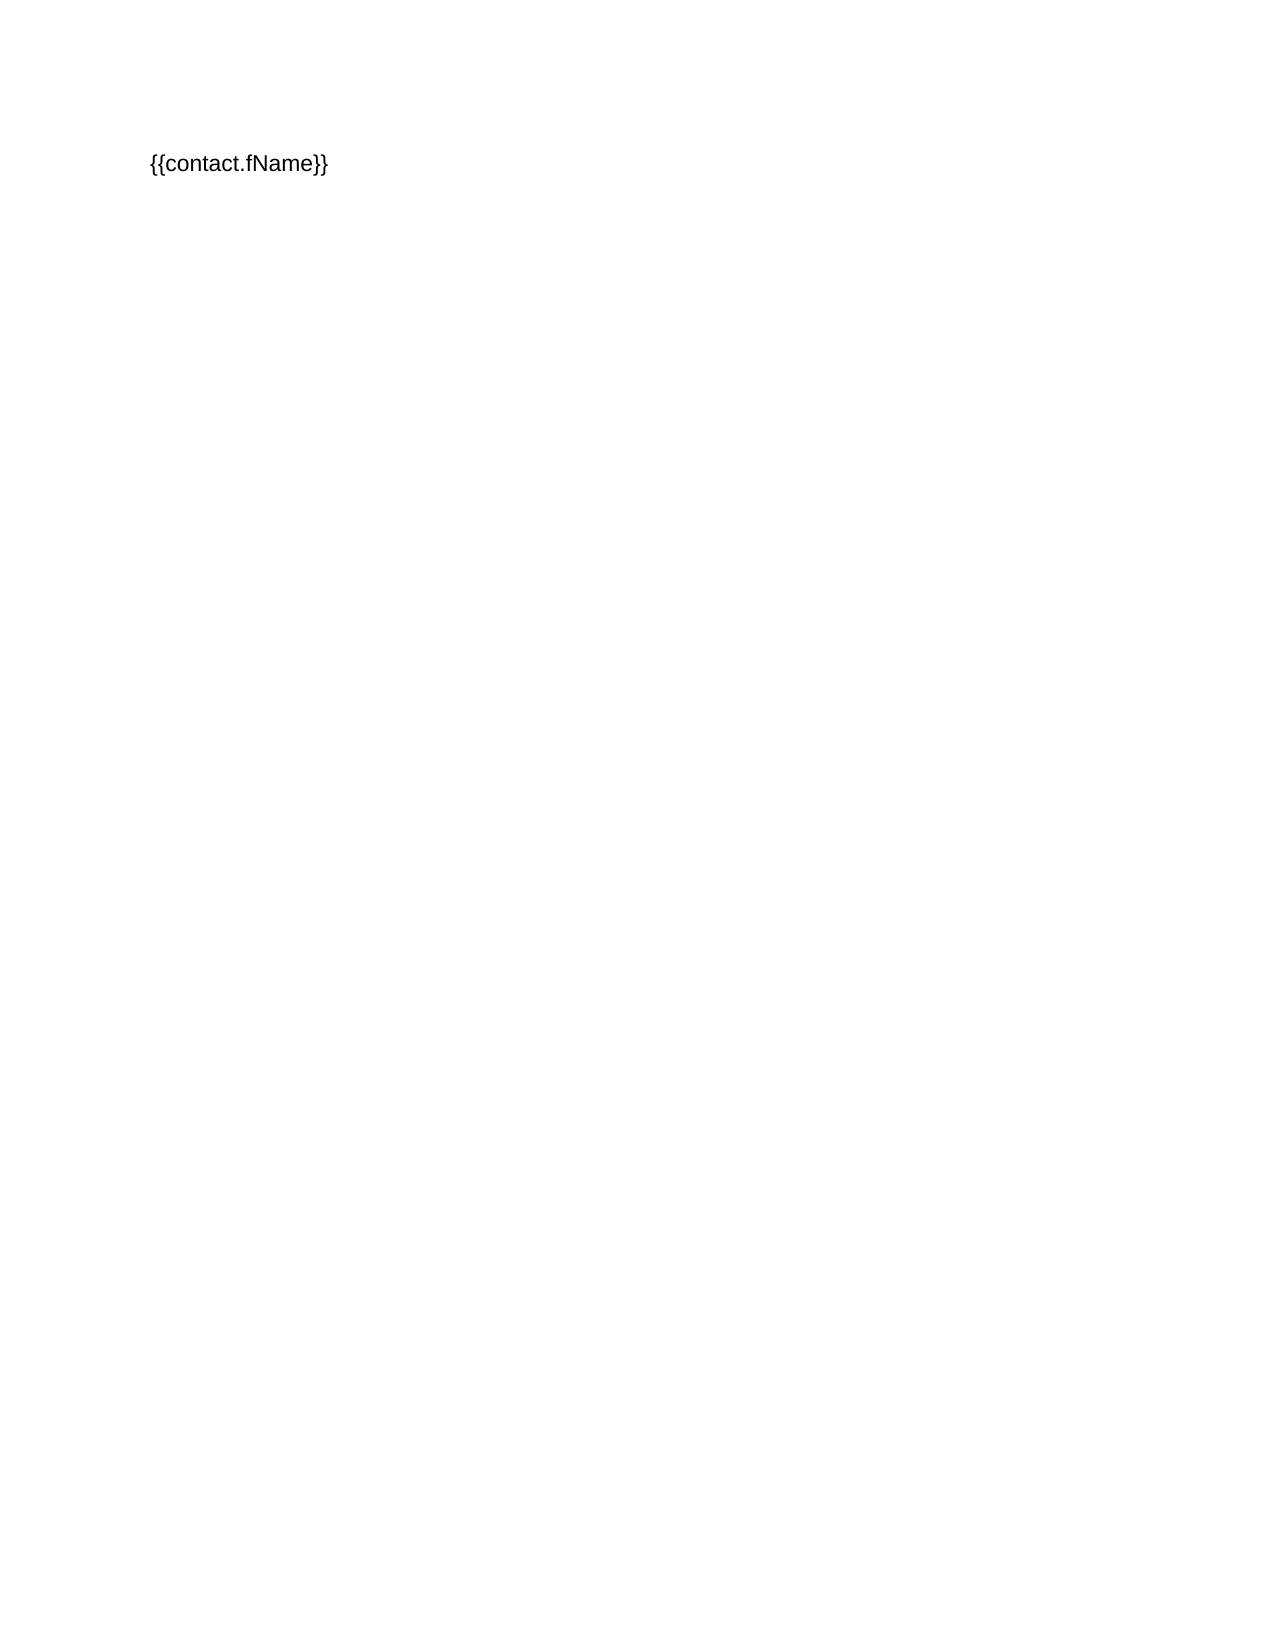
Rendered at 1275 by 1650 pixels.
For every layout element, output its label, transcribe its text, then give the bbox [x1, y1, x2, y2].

text {{contact.fName}} [150, 150, 1125, 176]
